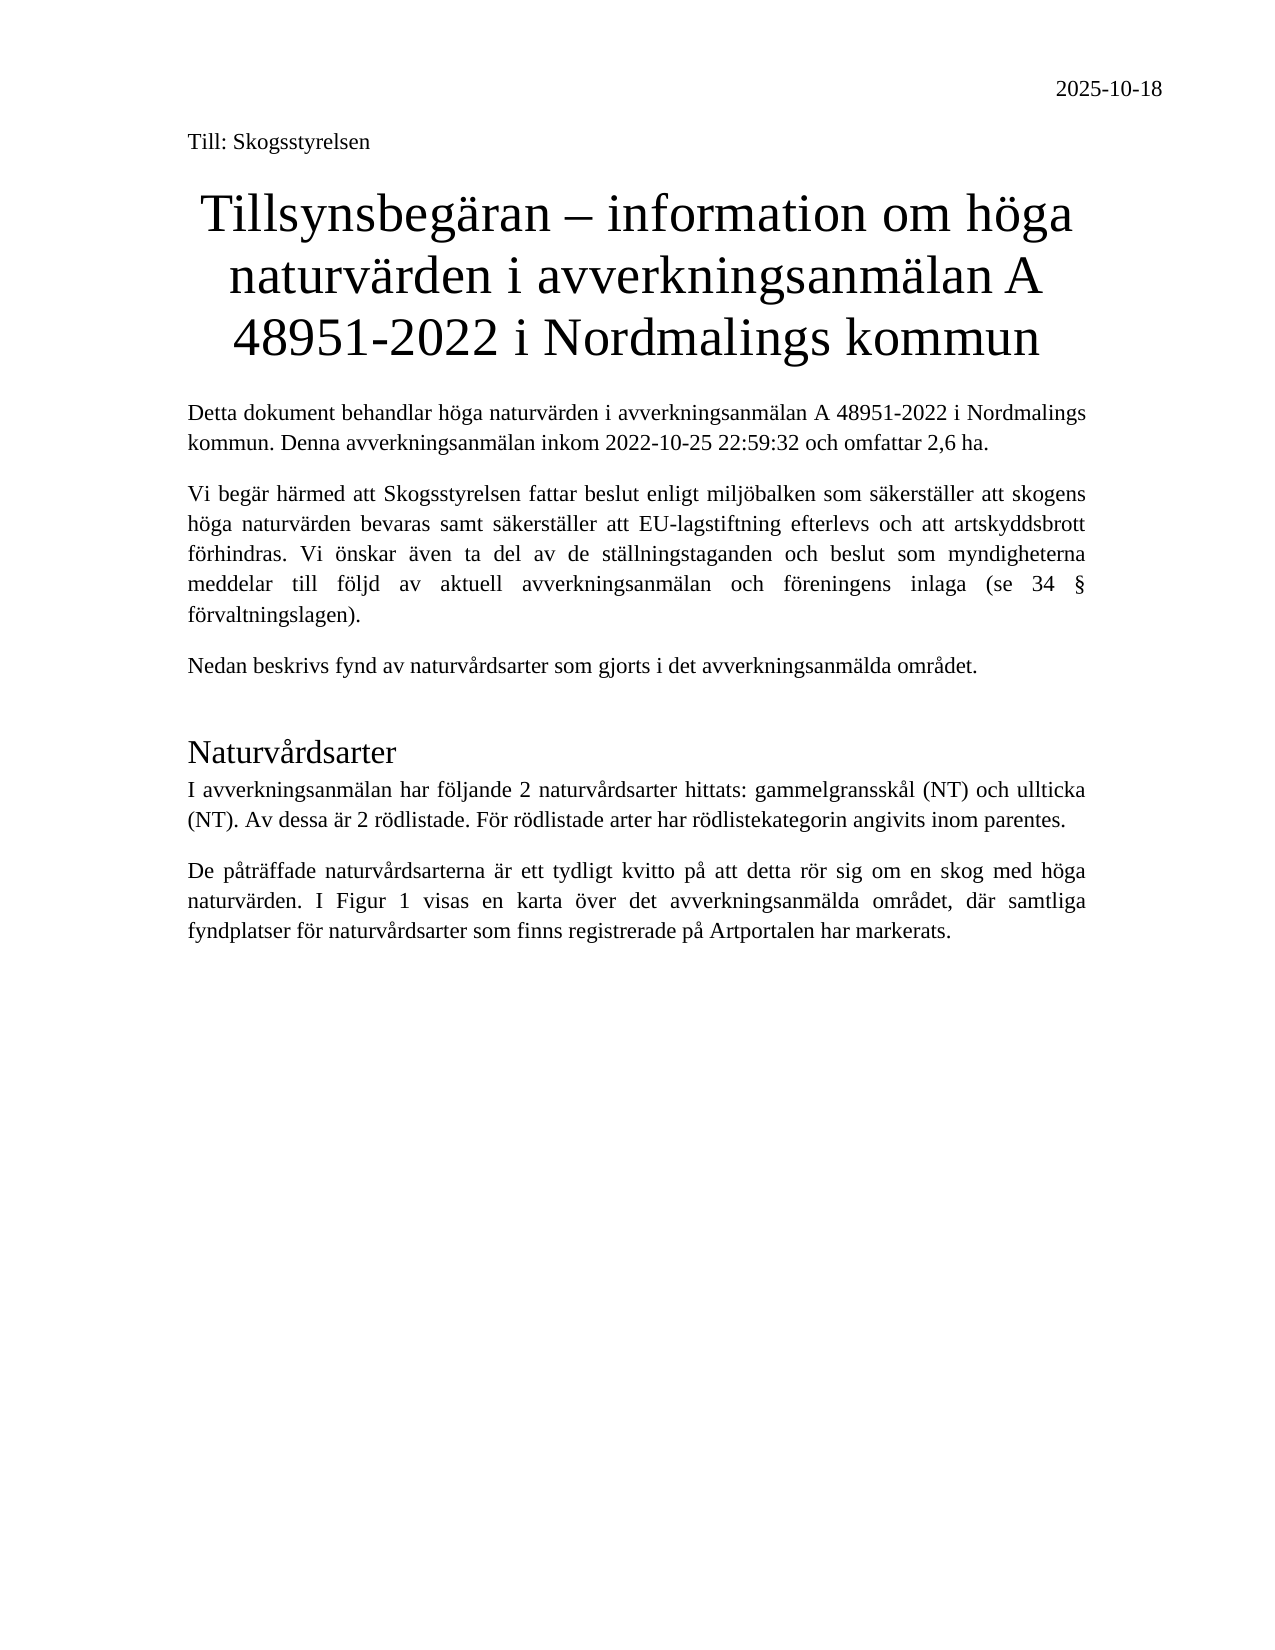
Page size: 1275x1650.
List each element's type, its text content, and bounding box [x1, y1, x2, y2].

title Tillsynsbegäran – information om höga naturvärden i avverkningsanmälan A 48951-2022 i Nordmalings kommun [187, 180, 1087, 367]
text De påträffade naturvårdsarterna är ett tydligt kvitto på att detta rör sig om en skog med höga naturvärden. I Figur 1 visas en karta över det avverkningsanmälda området, där samtliga fyndplatser för naturvårdsarter som finns registrerade på Artportalen har markerats. [187, 857, 1087, 944]
text Vi begär härmed att Skogsstyrelsen fattar beslut enligt miljöbalken som säkerställer att skogens höga naturvärden bevaras samt säkerställer att EU-lagstiftning efterlevs och att artskyddsbrott förhindras. Vi önskar även ta del av de ställningstaganden och beslut som myndigheterna meddelar till följd av aktuell avverkningsanmälan och föreningens inlaga (se 34 § förvaltningslagen). [187, 480, 1087, 627]
text I avverkningsanmälan har följande 2 naturvårdsarter hittats: gammelgransskål (NT) och ullticka (NT). Av dessa är 2 rödlistade. För rödlistade arter har rödlistekategorin angivits inom parentes. [187, 776, 1087, 832]
text Detta dokument behandlar höga naturvärden i avverkningsanmälan A 48951-2022 i Nordmalings kommun. Denna avverkningsanmälan inkom 2022-10-25 22:59:32 och omfattar 2,6 ha. [187, 398, 1087, 455]
subtitle Naturvårdsarter [187, 732, 1087, 770]
text Nedan beskrivs fynd av naturvårdsarter som gjorts i det avverkningsanmälda området. [187, 652, 1087, 678]
